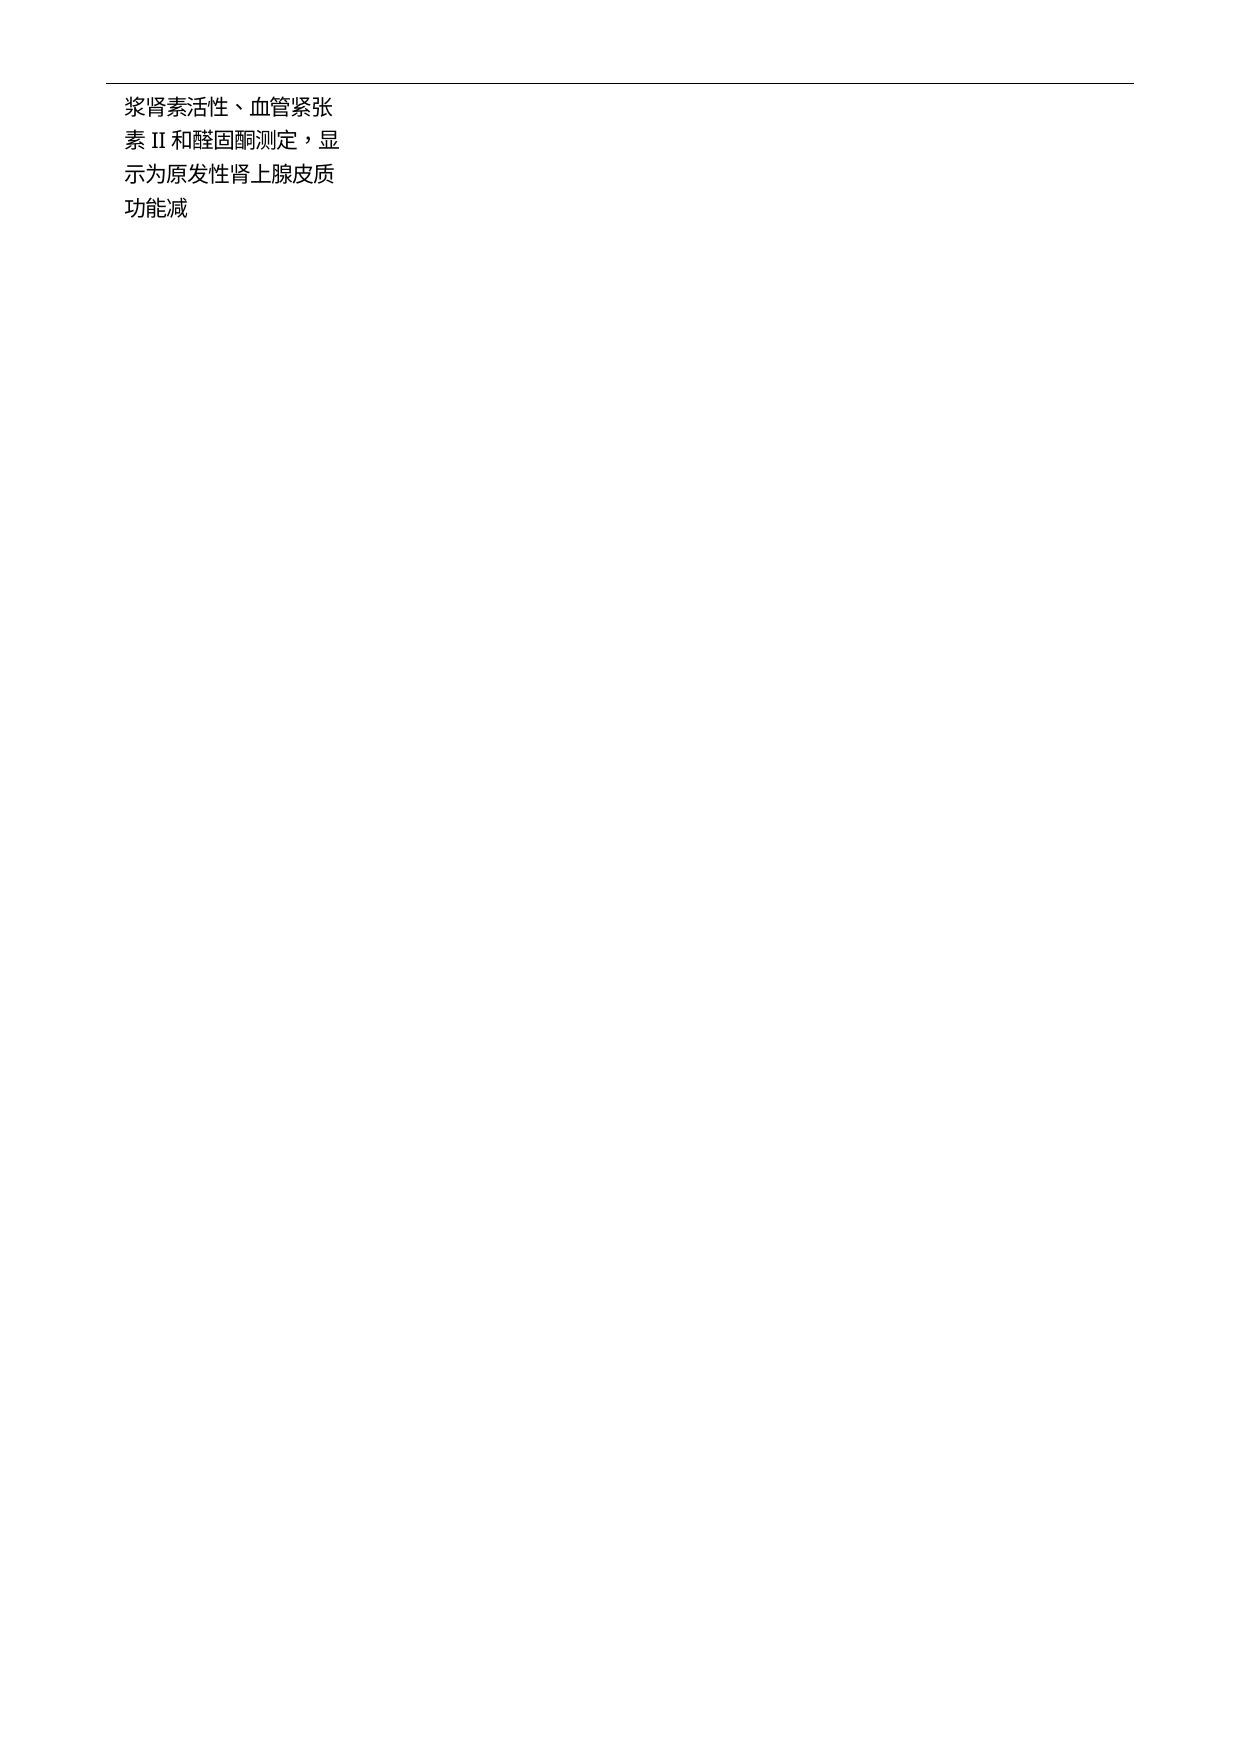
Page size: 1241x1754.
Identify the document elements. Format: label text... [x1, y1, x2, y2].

text （2）血浆和尿游离皮质醇及尿 17 羟皮质类固醇、17 酮皮质类固醇测定、血浆肾素活性、血管紧张素 II 和醛固酮测定，显示为原发性肾上腺皮质功能减 [124, 92, 347, 222]
